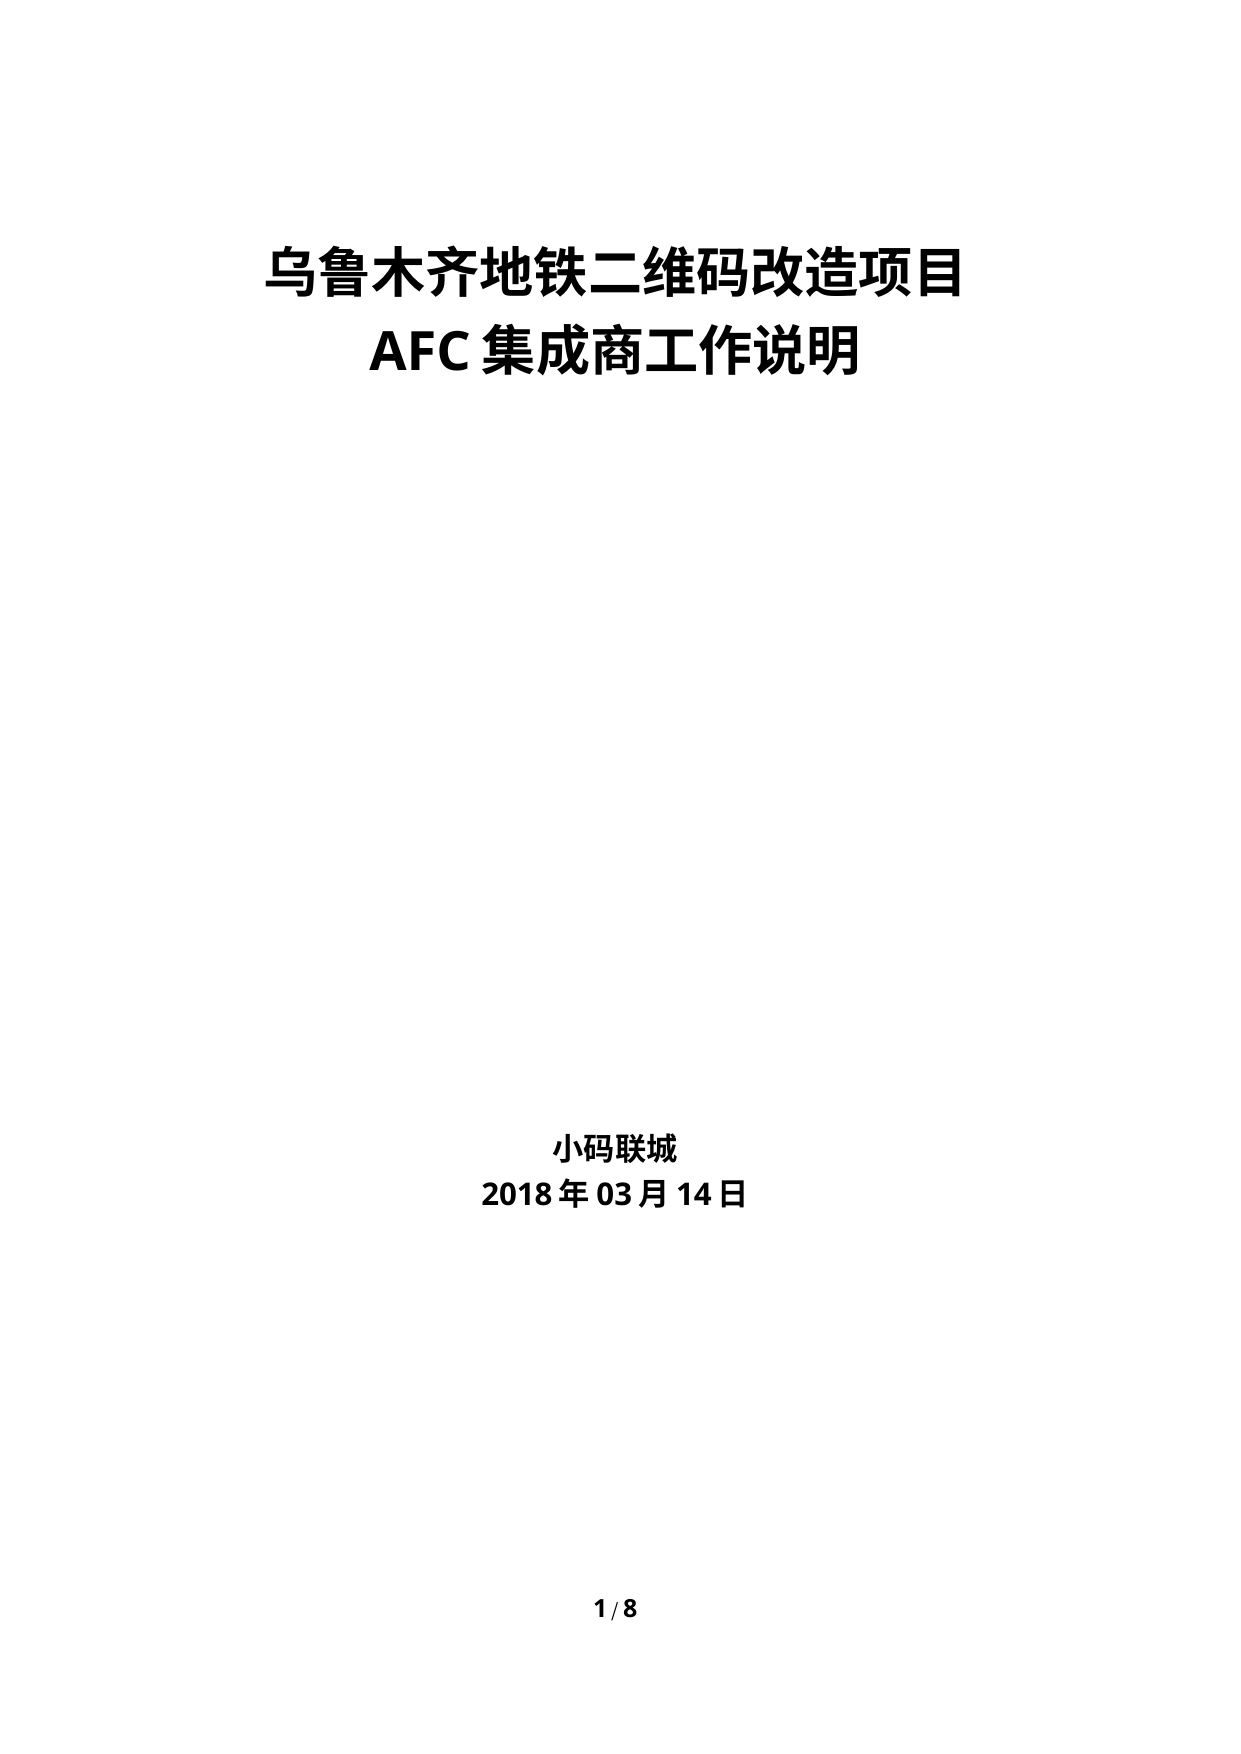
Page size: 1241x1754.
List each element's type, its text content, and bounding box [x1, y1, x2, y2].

text 小码联城 [177, 1124, 1053, 1169]
text AFC集成商工作说明 [177, 308, 1053, 386]
text 2018年03月14日 [177, 1169, 1053, 1214]
text 乌鲁木齐地铁二维码改造项目 [177, 229, 1053, 308]
